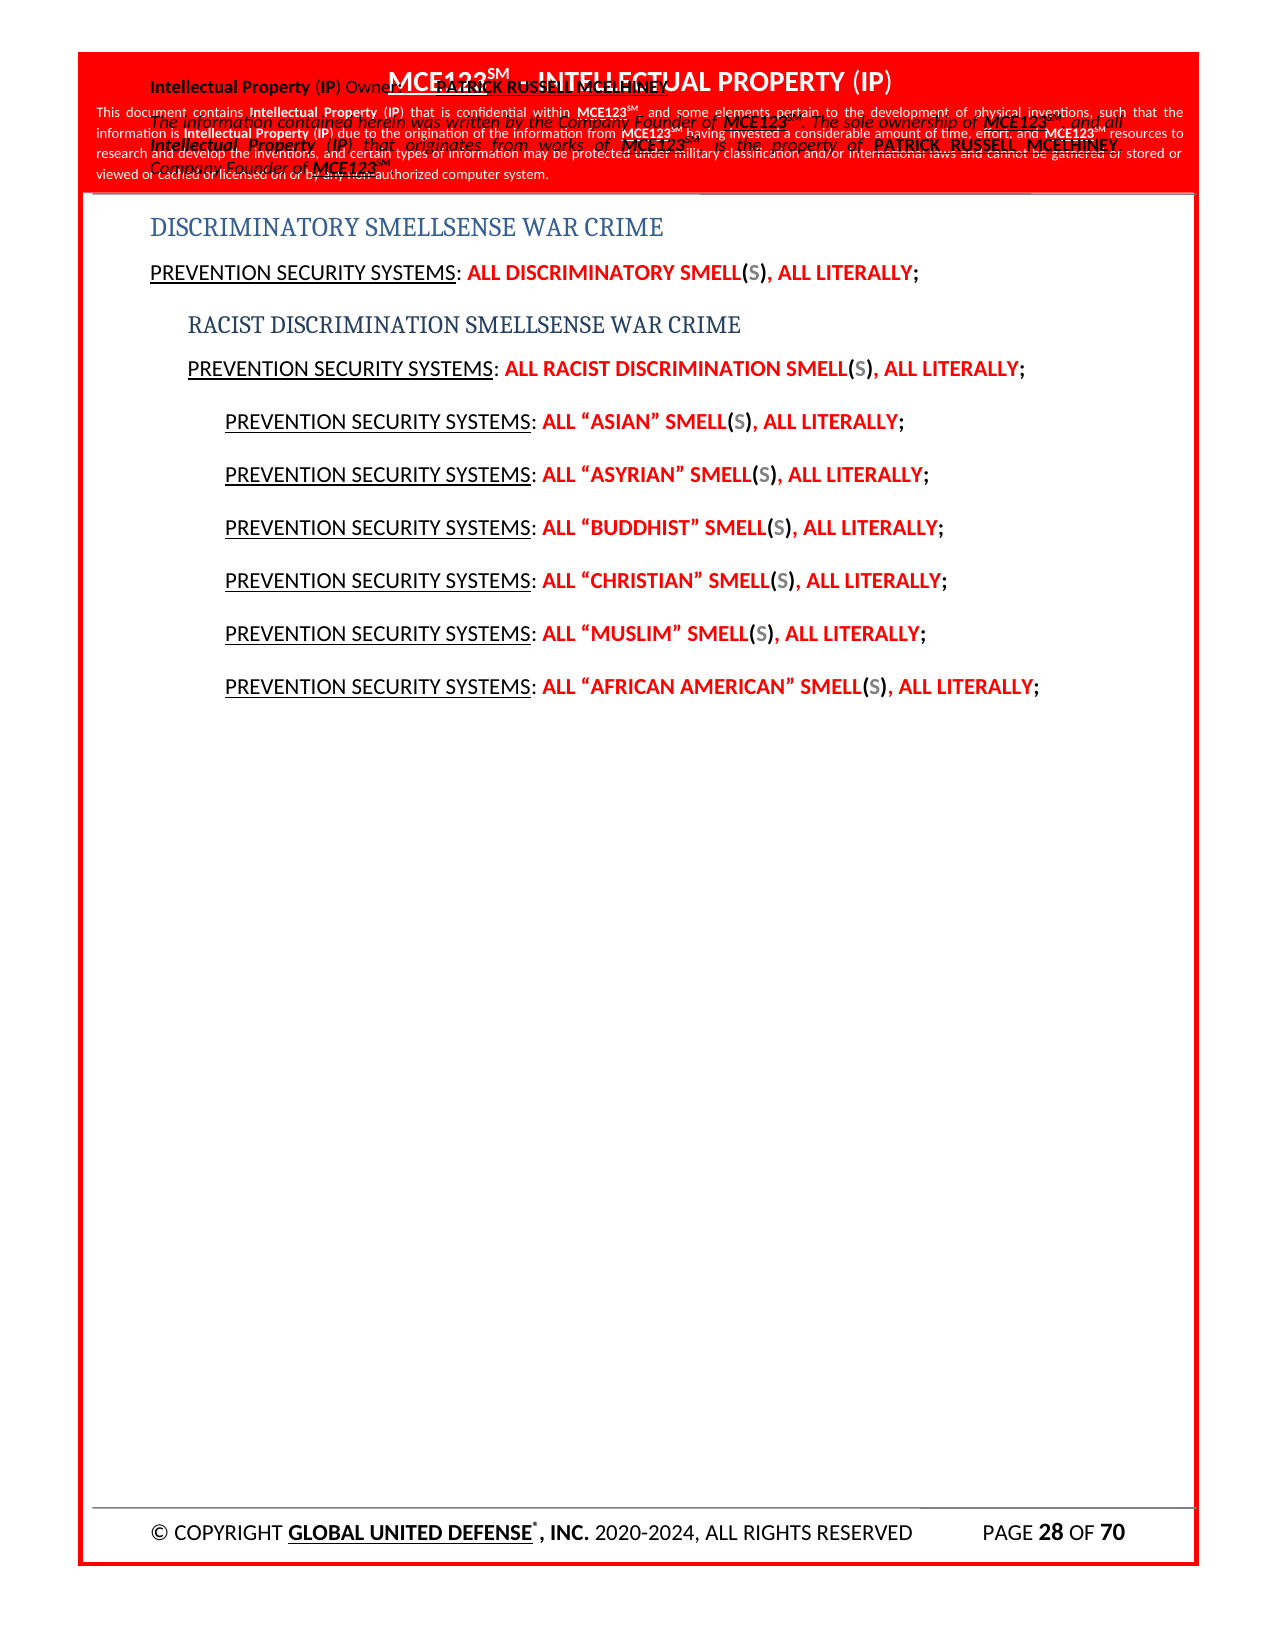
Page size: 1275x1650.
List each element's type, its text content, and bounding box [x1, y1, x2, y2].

text PREVENTION SECURITY SYSTEMS: ALL “ASIAN” SMELL(S), ALL LITERALLY; [225, 407, 1125, 435]
text PREVENTION SECURITY SYSTEMS: ALL “BUDDHIST” SMELL(S), ALL LITERALLY; [225, 513, 1125, 541]
text PREVENTION SECURITY SYSTEMS: ALL “ASYRIAN” SMELL(S), ALL LITERALLY; [225, 460, 1125, 488]
subtitle RACIST DISCRIMINATION SMELLSENSE WAR CRIME [187, 311, 1125, 340]
text PREVENTION SECURITY SYSTEMS: ALL “MUSLIM” SMELL(S), ALL LITERALLY; [225, 619, 1125, 647]
text PREVENTION SECURITY SYSTEMS: ALL RACIST DISCRIMINATION SMELL(S), ALL LITERALLY; [187, 354, 1125, 382]
subtitle DISCRIMINATORY SMELLSENSE WAR CRIME [150, 212, 1125, 243]
text PREVENTION SECURITY SYSTEMS: ALL “CHRISTIAN” SMELL(S), ALL LITERALLY; [225, 566, 1125, 594]
text PREVENTION SECURITY SYSTEMS: ALL “AFRICAN AMERICAN” SMELL(S), ALL LITERALLY; [225, 672, 1125, 701]
text PREVENTION SECURITY SYSTEMS: ALL DISCRIMINATORY SMELL(S), ALL LITERALLY; [150, 258, 1125, 286]
